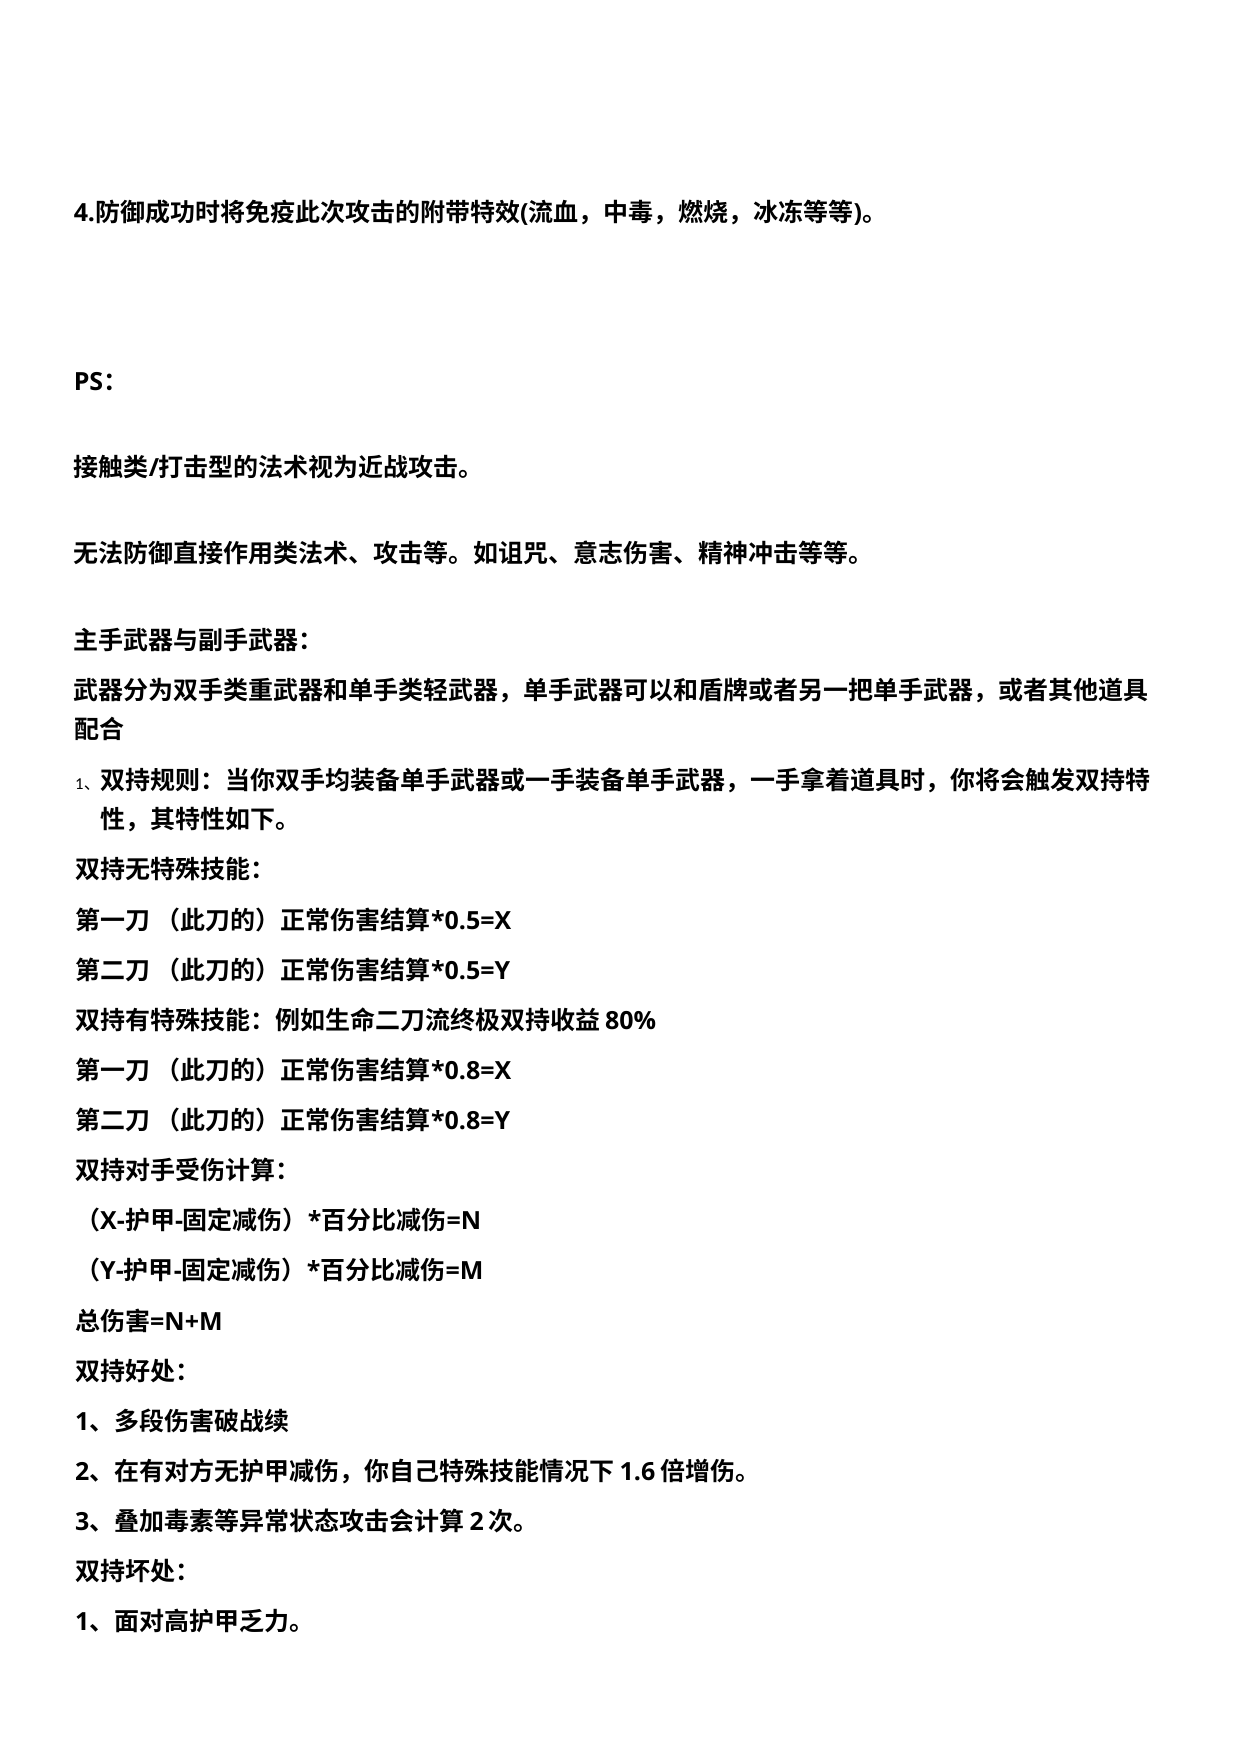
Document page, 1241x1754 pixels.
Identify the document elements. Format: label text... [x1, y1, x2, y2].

text 第二刀 （此刀的）正常伤害结算*0.5=Y [75, 950, 1165, 986]
text 3、叠加毒素等异常状态攻击会计算2次。 [75, 1501, 1165, 1538]
text 双持好处： [75, 1351, 1165, 1387]
text PS： [73, 362, 1165, 398]
text 双持无特殊技能： [75, 850, 1165, 886]
text 双持对手受伤计算： [75, 1151, 1165, 1187]
text 1、多段伤害破战续 [75, 1401, 1165, 1437]
text （X-护甲-固定减伤）*百分比减伤=N [75, 1201, 1165, 1237]
text 2、在有对方无护甲减伤，你自己特殊技能情况下1.6倍增伤。 [75, 1451, 1165, 1487]
text 4.防御成功时将免疫此次攻击的附带特效(流血，中毒，燃烧，冰冻等等)。 [73, 193, 1165, 229]
text 1、面对高护甲乏力。 [75, 1602, 1165, 1638]
text 武器分为双手类重武器和单手类轻武器，单手武器可以和盾牌或者另一把单手武器，或者其他道具配合 [73, 670, 1165, 746]
text （Y-护甲-固定减伤）*百分比减伤=M [75, 1251, 1165, 1287]
text 总伤害=N+M [75, 1301, 1165, 1337]
text 第一刀 （此刀的）正常伤害结算*0.8=X [75, 1050, 1165, 1087]
list 双持规则：当你双手均装备单手武器或一手装备单手武器，一手拿着道具时，你将会触发双持特性，其特性如下。 [75, 760, 1165, 836]
text 第一刀 （此刀的）正常伤害结算*0.5=X [75, 900, 1165, 936]
text 主手武器与副手武器： [73, 620, 1165, 656]
text 无法防御直接作用类法术、攻击等。如诅咒、意志伤害、精神冲击等等。 [73, 534, 1165, 570]
text 双持坏处： [75, 1551, 1165, 1588]
text 第二刀 （此刀的）正常伤害结算*0.8=Y [75, 1101, 1165, 1137]
text 双持有特殊技能：例如生命二刀流终极双持收益80% [75, 1000, 1165, 1037]
text 接触类/打击型的法术视为近战攻击。 [73, 448, 1165, 484]
